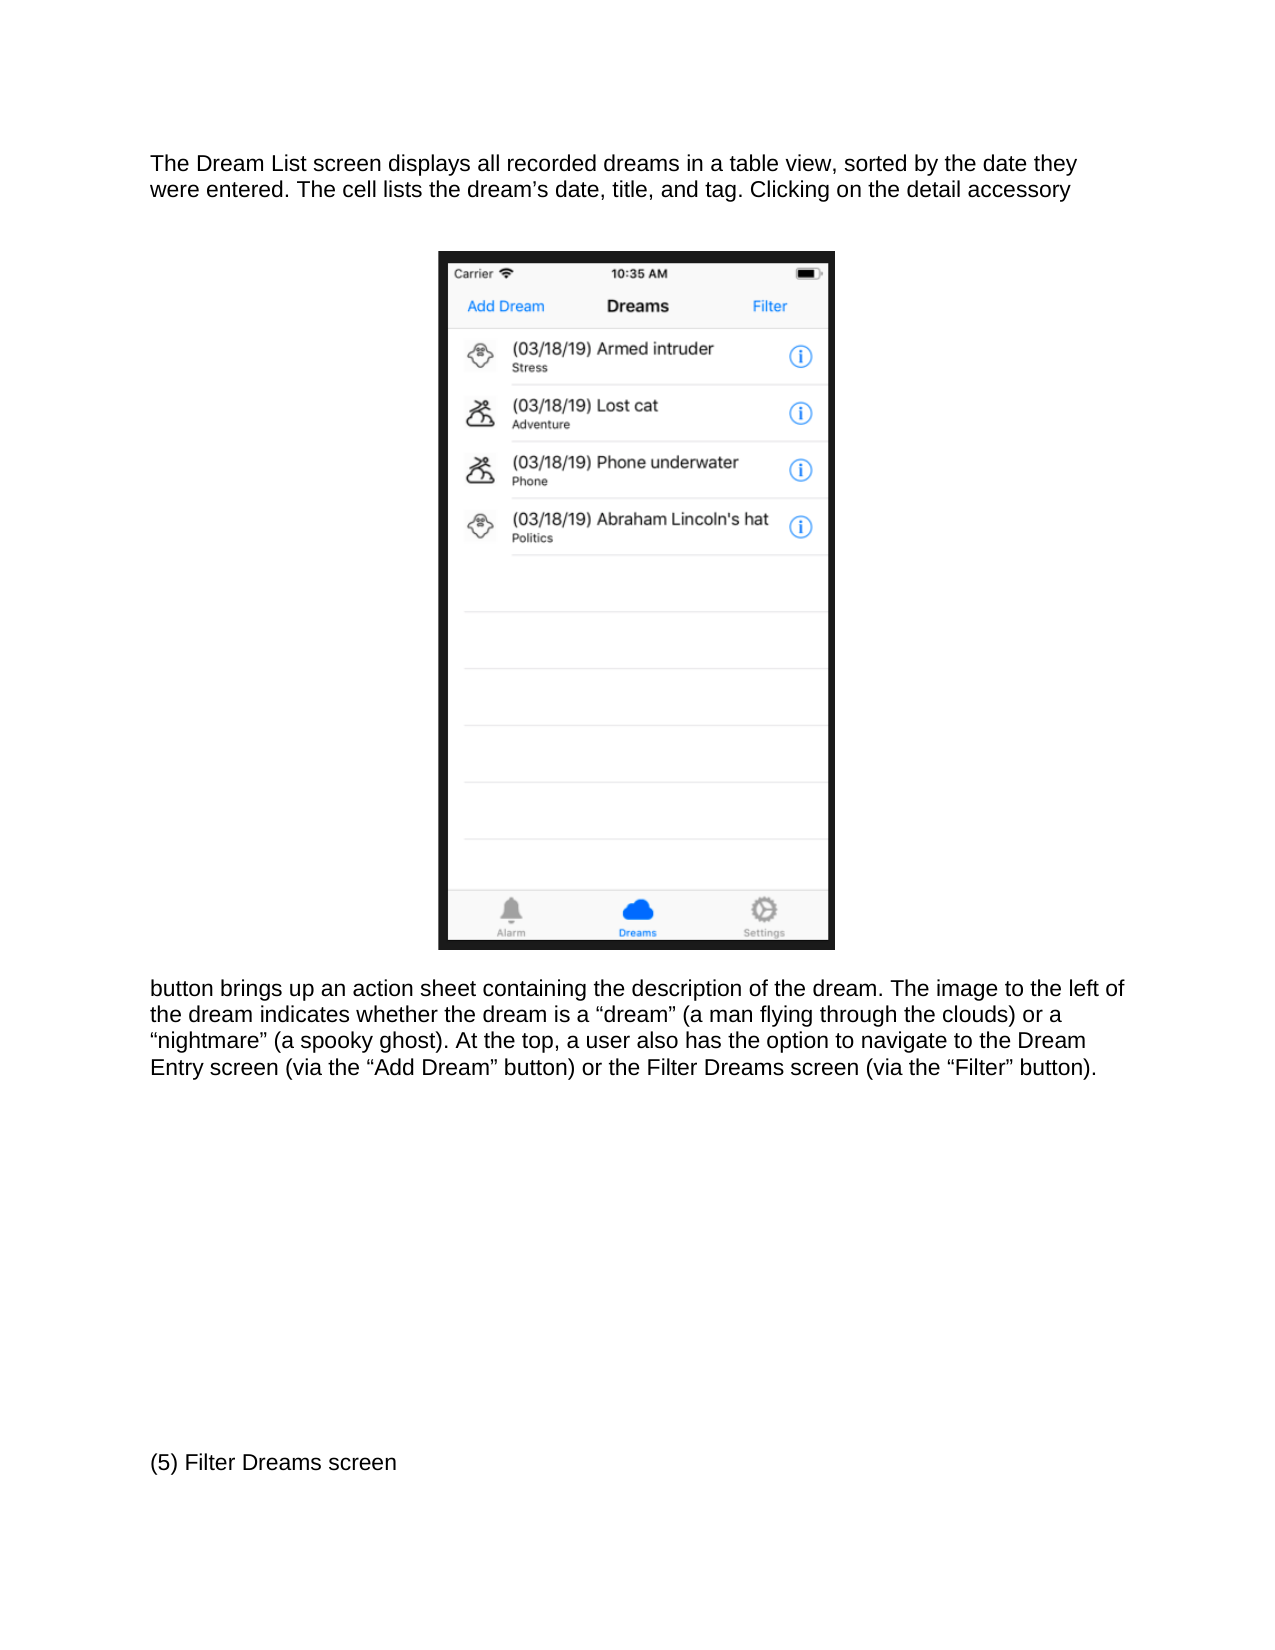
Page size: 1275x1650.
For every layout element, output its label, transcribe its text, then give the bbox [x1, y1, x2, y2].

text (5) Filter Dreams screen [150, 1449, 1125, 1475]
picture [438, 251, 835, 950]
